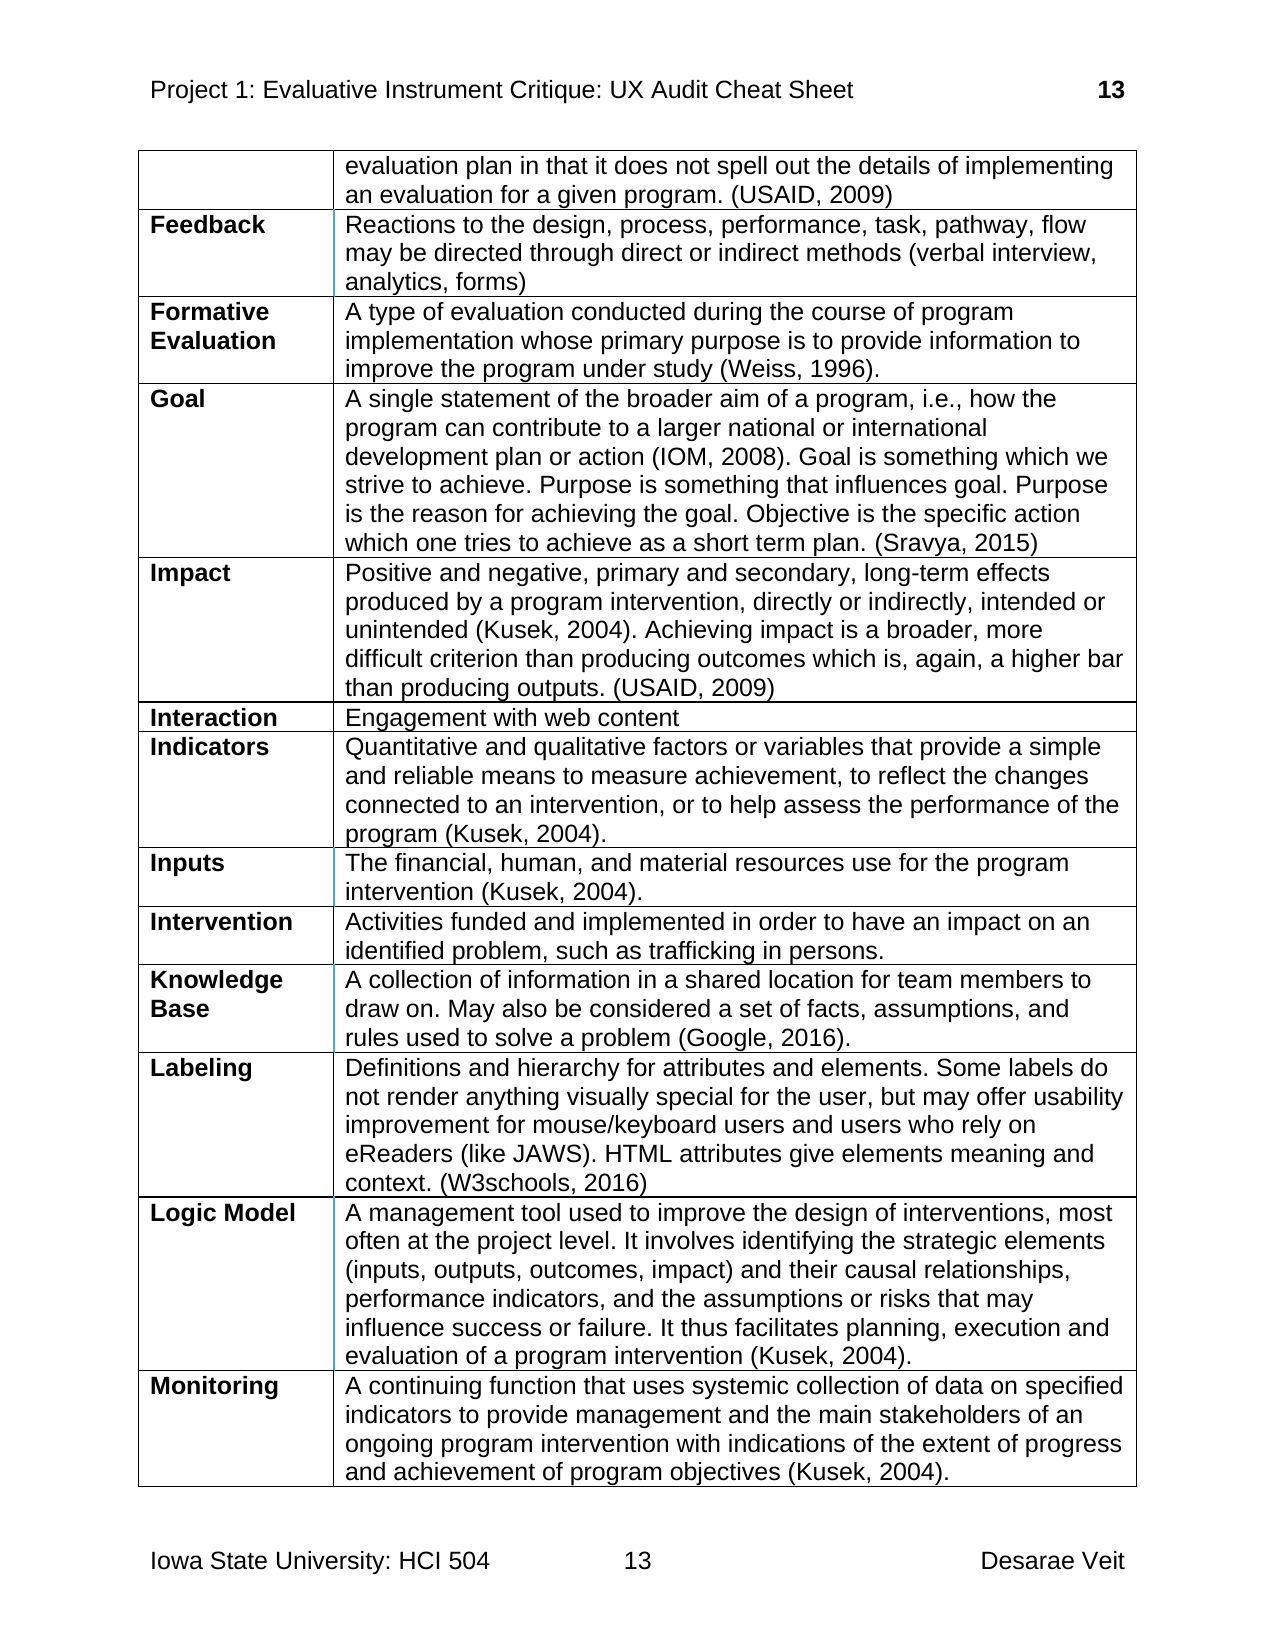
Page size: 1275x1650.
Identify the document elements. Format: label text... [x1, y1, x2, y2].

table_cell Intervention [139, 907, 333, 964]
table_cell Definitions and hierarchy for attributes and elements. Some labels do not render anything visually special for the user, but may offer usability improvement for mouse/keyboard users and users who rely on eReaders (like JAWS). HTML attributes give elements meaning and context. [334, 1053, 1136, 1196]
table_cell The financial, human, and material resources use for the program intervention (Kusek, 2004). [335, 848, 1136, 906]
table_cell A single statement of the broader aim of a program, i.e., how the program can contribute to a larger national or international development plan or action (IOM, 2008). Goal is something which we strive to achieve. Purpose is something that influences goal. Purpose is the reason for achieving the goal. Objective is the specific action which one tries to achieve as a short term plan. [334, 384, 1136, 557]
table_cell A management tool used to improve the design of interventions, most often at the project level. It involves identifying the strategic elements (inputs, outputs, outcomes, impact) and their causal relationships, performance indicators, and the assumptions or risks that may influence success or failure. It thus facilitates planning, execution and evaluation of a program intervention (Kusek, 2004). [335, 1198, 1136, 1370]
table_cell Goal [139, 384, 333, 557]
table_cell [139, 151, 333, 208]
table_cell Knowledge Base [139, 965, 333, 1052]
table_cell Indicators [139, 732, 333, 847]
table_cell Quantitative and qualitative factors or variables that provide a simple and reliable means to measure achievement, to reflect the changes connected to an intervention, or to help assess the performance of the program (Kusek, 2004). [334, 732, 1136, 847]
table_cell Reactions to the design, process, performance, task, pathway, flow may be directed through direct or indirect methods (verbal interview, analytics, forms) [335, 210, 1136, 296]
table_cell Inputs [139, 848, 333, 906]
table_cell A type of evaluation conducted during the course of program implementation whose primary purpose is to provide information to improve the program under study (Weiss, 1996). [334, 297, 1136, 383]
table_cell Monitoring [139, 1371, 333, 1486]
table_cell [334, 151, 1136, 208]
table_cell A collection of information in a shared location for team members to draw on. May also be considered a set of facts, assumptions, and rules used to solve a problem (Google, 2016). [335, 965, 1136, 1052]
table_cell Logic Model [139, 1198, 333, 1370]
table_cell A continuing function that uses systemic collection of data on specified indicators to provide management and the main stakeholders of an ongoing program intervention with indications of the extent of progress and achievement of program objectives (Kusek, 2004). [334, 1371, 1136, 1486]
table_cell Activities funded and implemented in order to have an impact on an identified problem, such as trafficking in persons. [334, 907, 1136, 964]
table_cell Labeling [139, 1053, 333, 1196]
table_cell Feedback [139, 210, 333, 296]
table_cell Engagement with web content [334, 703, 1136, 731]
table_cell Positive and negative, primary and secondary, long-term effects produced by a program intervention, directly or indirectly, intended or unintended (Kusek, 2004). Achieving impact is a broader, more difficult criterion than producing outcomes which is, again, a higher bar than producing outputs. (USAID, 2009) [334, 558, 1136, 701]
table_cell Impact [139, 558, 333, 701]
table_cell Formative Evaluation [139, 297, 333, 383]
table_cell Interaction [139, 703, 333, 731]
